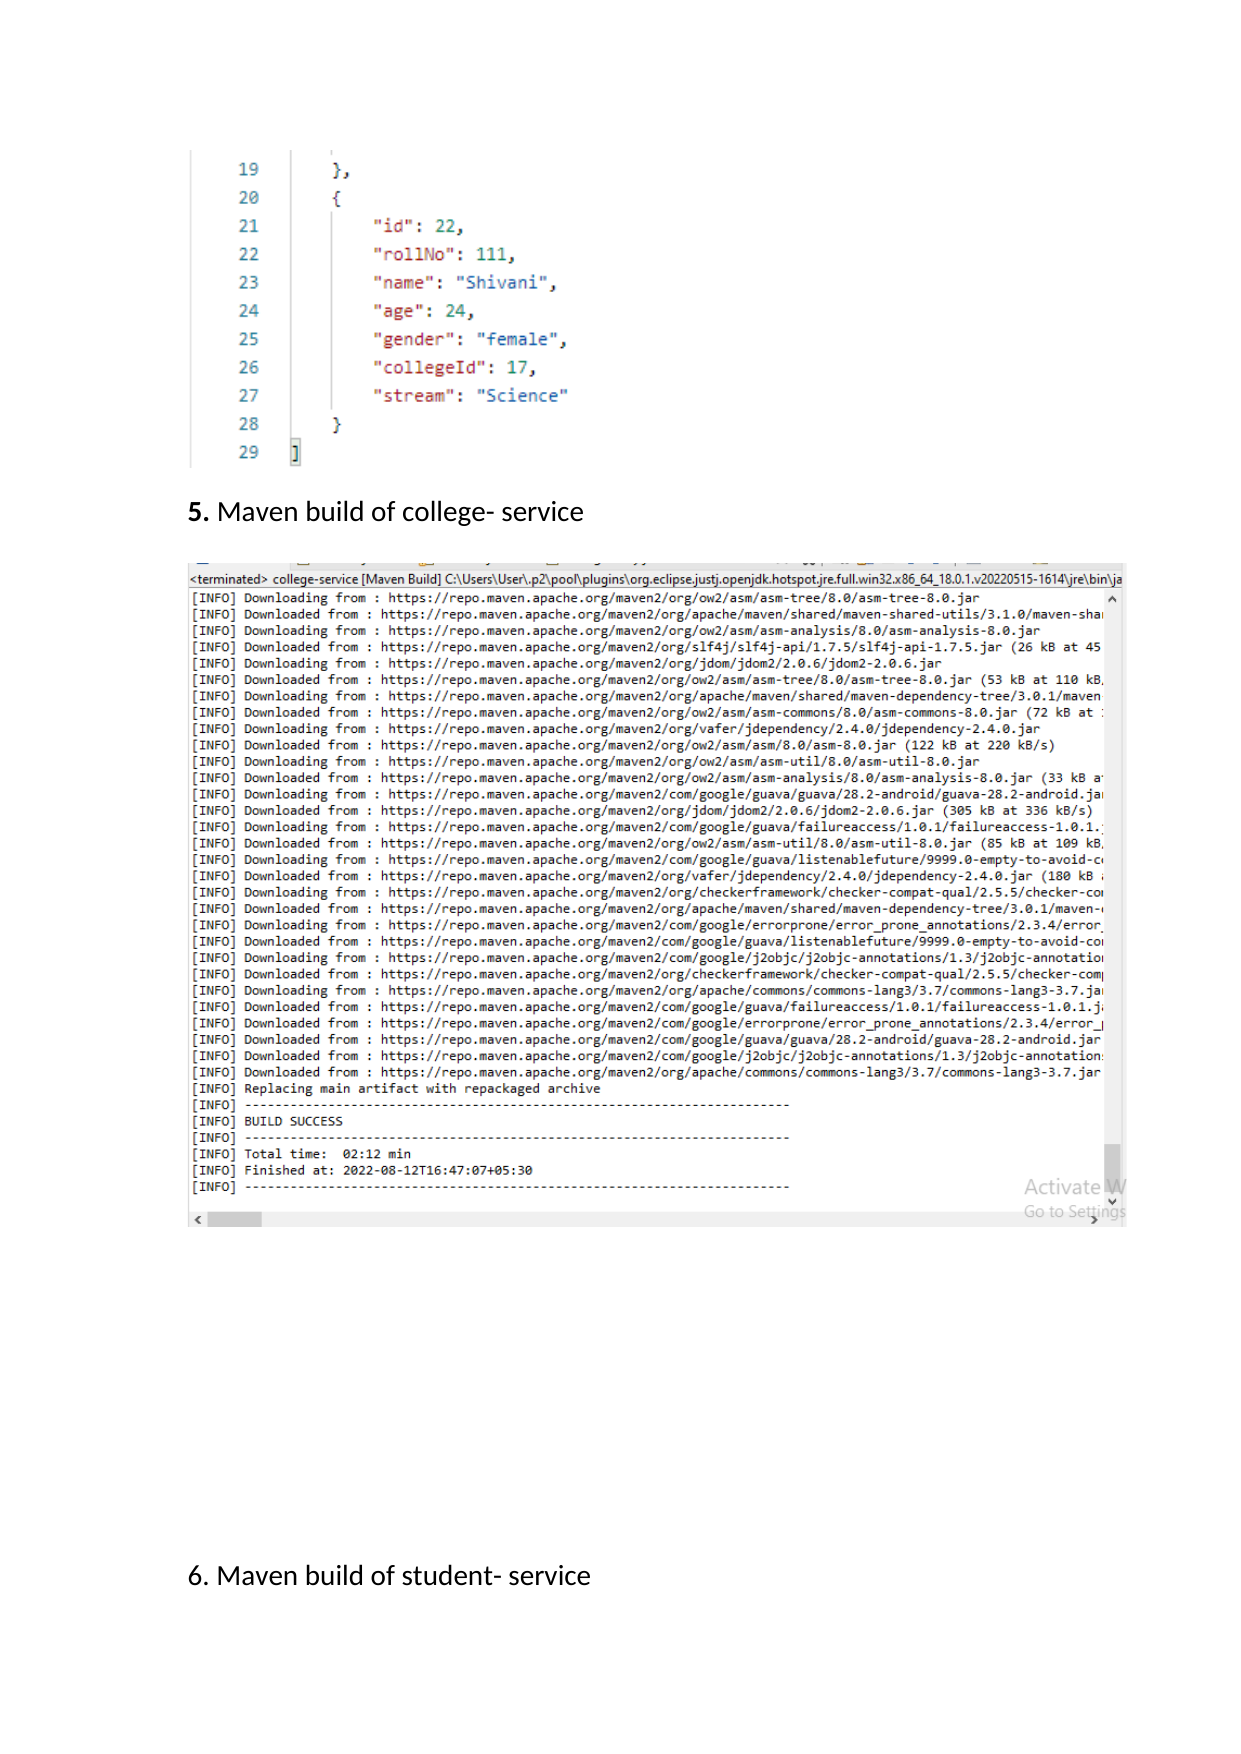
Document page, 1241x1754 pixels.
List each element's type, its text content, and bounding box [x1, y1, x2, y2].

picture [187, 150, 791, 468]
picture [187, 563, 1127, 1227]
list Maven build of student- service [187, 1557, 1053, 1593]
list Maven build of college- service [187, 493, 1053, 528]
